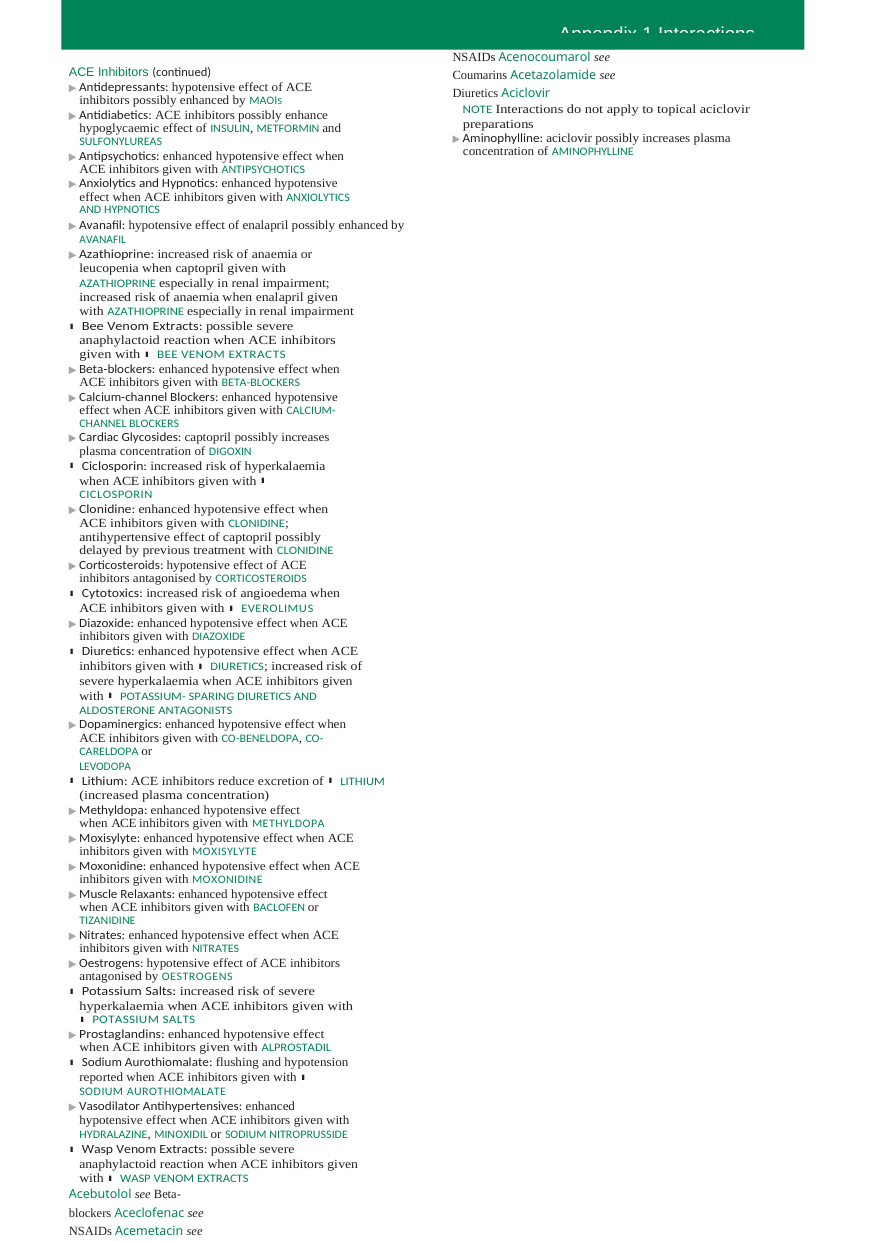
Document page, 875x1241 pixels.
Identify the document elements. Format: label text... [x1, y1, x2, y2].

text l Potassium Salts: increased risk of severe hyperkalaemia when ACE inhibitors given with l POTASSIUM SALTS [69, 983, 360, 1027]
text ▶ Dopaminergics: enhanced hypotensive effect when ACE inhibitors given with CO-BENELDOPA, CO-CARELDOPA or [69, 718, 357, 758]
text (increased plasma concentration) [79, 788, 429, 802]
text ▶ Beta-blockers: enhanced hypotensive effect when ACE inhibitors given with BETA-BLOCKERS [69, 362, 357, 389]
text ▶ Prostaglandins: enhanced hypotensive effect when ACE inhibitors given with ALPROSTADIL [69, 1027, 357, 1054]
text l Lithium: ACE inhibitors reduce excretion of l LITHIUM [69, 773, 429, 788]
text ▶ Muscle Relaxants: enhanced hypotensive effect when ACE inhibitors given with BACLOFEN or TIZANIDINE [69, 887, 357, 927]
text ▶ Moxisylyte: enhanced hypotensive effect when ACE inhibitors given with MOXISYLYTE [69, 831, 357, 858]
text ▶ Diazoxide: enhanced hypotensive effect when ACE inhibitors given with DIAZOXIDE [69, 616, 357, 643]
text ▶ Clonidine: enhanced hypotensive effect when ACE inhibitors given with CLONIDINE; antihypertensive effect of captopril possibly delayed by previous treatment with CLONIDINE [69, 502, 357, 557]
text ▶ Avanafil: hypotensive effect of enalapril possibly enhanced by [69, 217, 429, 233]
text l Sodium Aurothiomalate: flushing and hypotension reported when ACE inhibitors given with l SODIUM AUROTHIOMALATE [69, 1054, 349, 1098]
text l Wasp Venom Extracts: possible severe anaphylactoid reaction when ACE inhibitors given with l WASP VENOM EXTRACTS [69, 1141, 363, 1186]
text LEVODOPA [79, 759, 429, 773]
text ▶ Antidiabetics: ACE inhibitors possibly enhance hypoglycaemic effect of INSULIN, METFORMIN and SULFONYLUREAS [69, 108, 357, 148]
text Acebutolol see Beta-blockers Aceclofenac see NSAIDs Acemetacin see NSAIDs Acenocoumarol see Coumarins Acetazolamide see Diuretics Aciclovir [452, 48, 650, 101]
text ▶ Moxonidine: enhanced hypotensive effect when ACE inhibitors given with MOXONIDINE [69, 859, 369, 886]
text ACE Inhibitors (continued) [69, 64, 429, 79]
text l Ciclosporin: increased risk of hyperkalaemia when ACE inhibitors given with l CICLOSPORIN [69, 458, 329, 502]
text ▶ Methyldopa: enhanced hypotensive effect when ACE inhibitors given with METHYLDOPA [69, 803, 329, 831]
text ▶ Azathioprine: increased risk of anaemia or leucopenia when captopril given with AZATHIOPRINE especially in renal impairment; increased risk of anaemia when enalapril given with AZATHIOPRINE especially in renal impairment [69, 246, 357, 318]
text AVANAFIL [79, 233, 429, 246]
text ▶ Aminophylline: aciclovir possibly increases plasma concentration of AMINOPHYLLINE [452, 132, 794, 159]
text NOTE Interactions do not apply to topical aciclovir preparations [462, 102, 753, 131]
text ▶ Anxiolytics and Hypnotics: enhanced hypotensive effect when ACE inhibitors given with ANXIOLYTICS AND HYPNOTICS [69, 177, 357, 217]
text ▶ Calcium-channel Blockers: enhanced hypotensive effect when ACE inhibitors given with CALCIUM-CHANNEL BLOCKERS [69, 390, 357, 430]
text ▶ Oestrogens: hypotensive effect of ACE inhibitors antagonised by OESTROGENS [69, 956, 357, 983]
text l Cytotoxics: increased risk of angioedema when ACE inhibitors given with l EVEROLIMUS [69, 586, 369, 615]
text ▶ Antipsychotics: enhanced hypotensive effect when ACE inhibitors given with ANTIPSYCHOTICS [69, 149, 357, 176]
text ▶ Nitrates: enhanced hypotensive effect when ACE inhibitors given with NITRATES [69, 928, 357, 955]
text ▶ Corticosteroids: hypotensive effect of ACE inhibitors antagonised by CORTICOSTEROIDS [69, 558, 357, 586]
text l Diuretics: enhanced hypotensive effect when ACE inhibitors given with l DIURETICS; increased risk of severe hyperkalaemia when ACE inhibitors given with l POTASSIUM- SPARING DIURETICS AND ALDOSTERONE ANTAGONISTS [69, 643, 366, 717]
text ▶ Antidepressants: hypotensive effect of ACE inhibitors possibly enhanced by MAOIS [69, 80, 357, 107]
text l Bee Venom Extracts: possible severe anaphylactoid reaction when ACE inhibitors given with l BEE VENOM EXTRACTS [69, 318, 349, 362]
text ▶ Cardiac Glycosides: captopril possibly increases plasma concentration of DIGOXIN [69, 431, 357, 458]
text ▶ Vasodilator Antihypertensives: enhanced hypotensive effect when ACE inhibitors given with HYDRALAZINE, MINOXIDIL or SODIUM NITROPRUSSIDE [69, 1098, 357, 1141]
